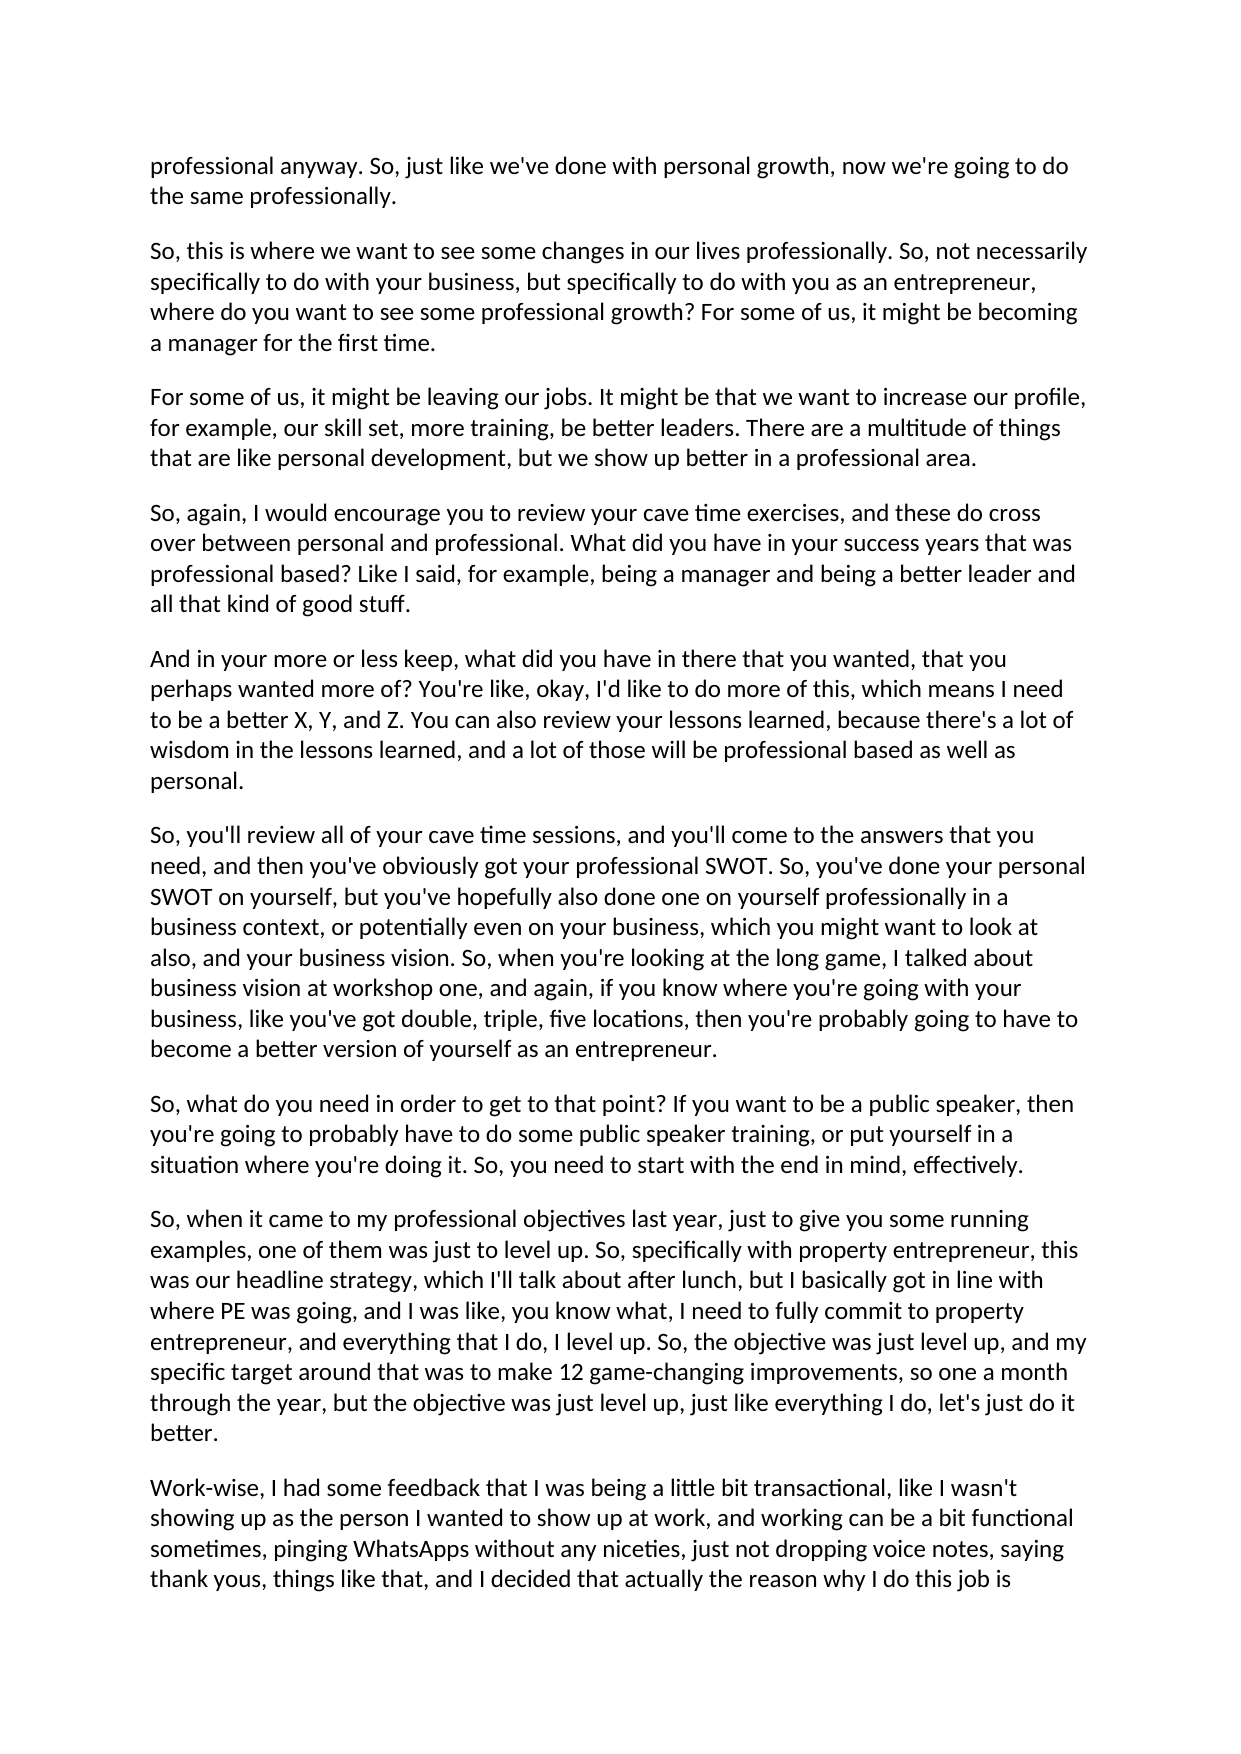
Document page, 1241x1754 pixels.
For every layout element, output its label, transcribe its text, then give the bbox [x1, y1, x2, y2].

text So, what do you need in order to get to that point? If you want to be a public speaker, then you're going to probably have to do some public speaker training, or put yourself in a situation where you're doing it. So, you need to start with the end in mind, effectively. [150, 1088, 1090, 1179]
text So, again, I would encourage you to review your cave time exercises, and these do cross over between personal and professional. What did you have in your success years that was professional based? Like I said, for example, being a manager and being a better leader and all that kind of good stuff. [150, 497, 1090, 619]
text So, this is where we want to see some changes in our lives professionally. So, not necessarily specifically to do with your business, but specifically to do with you as an entrepreneur, where do you want to see some professional growth? For some of us, it might be becoming a manager for the first time. [150, 235, 1090, 357]
text And in your more or less keep, what did you have in there that you wanted, that you perhaps wanted more of? You're like, okay, I'd like to do more of this, which means I need to be a better X, Y, and Z. You can also review your lessons learned, because there's a lot of wisdom in the lessons learned, and a lot of those will be professional based as well as personal. [150, 643, 1090, 796]
text So, when it came to my professional objectives last year, just to give you some running examples, one of them was just to level up. So, specifically with property entrepreneur, this was our headline strategy, which I'll talk about after lunch, but I basically got in line with where PE was going, and I was like, you know what, I need to fully commit to property entrepreneur, and everything that I do, I level up. So, the objective was just level up, and my specific target around that was to make 12 game-changing improvements, so one a month through the year, but the objective was just level up, just like everything I do, let's just do it better. [150, 1203, 1090, 1448]
text For some of us, it might be leaving our jobs. It might be that we want to increase our profile, for example, our skill set, more training, be better leaders. There are a multitude of things that are like personal development, but we show up better in a professional area. [150, 381, 1090, 473]
text So, you'll review all of your cave time sessions, and you'll come to the answers that you need, and then you've obviously got your professional SWOT. So, you've done your personal SWOT on yourself, but you've hopefully also done one on yourself professionally in a business context, or potentially even on your business, which you might want to look at also, and your business vision. So, when you're looking at the long game, I talked about business vision at workshop one, and again, if you know where you're going with your business, like you've got double, triple, five locations, then you're probably going to have to become a better version of yourself as an entrepreneur. [150, 820, 1090, 1064]
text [150, 150, 1090, 211]
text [150, 1472, 1090, 1594]
